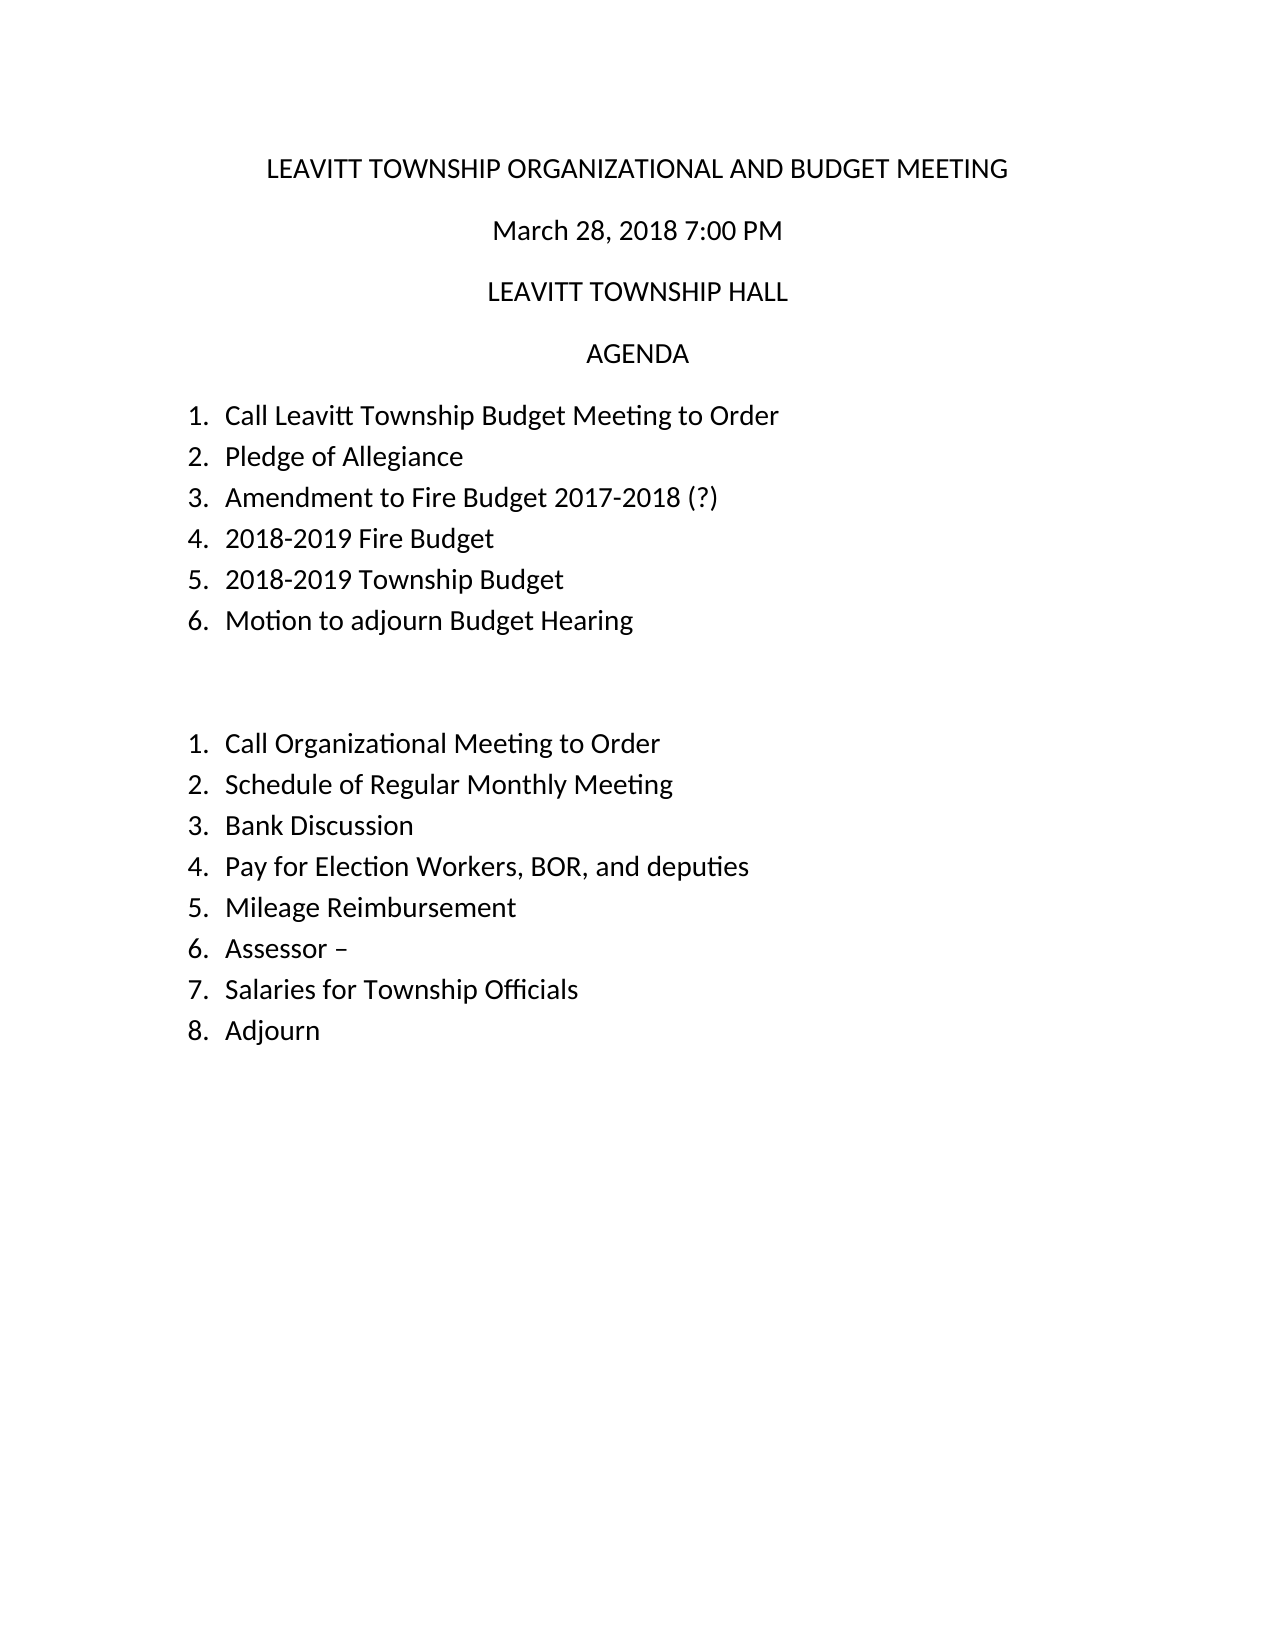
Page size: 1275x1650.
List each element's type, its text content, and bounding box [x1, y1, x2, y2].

list Pledge of Allegiance [187, 438, 1125, 474]
list Salaries for Township Officials [187, 971, 1125, 1007]
list Call Organizational Meeting to Order [187, 725, 1125, 761]
text March 28, 2018 7:00 PM [150, 212, 1125, 247]
list Call Leavitt Township Budget Meeting to Order [187, 397, 1125, 433]
text LEAVITT TOWNSHIP ORGANIZATIONAL AND BUDGET MEETING [150, 150, 1125, 186]
list Pay for Election Workers, BOR, and deputies [187, 848, 1125, 884]
list Adjourn [187, 1012, 1125, 1047]
text LEAVITT TOWNSHIP HALL [150, 273, 1125, 309]
list Assessor – [187, 930, 1125, 966]
list 2018-2019 Fire Budget [187, 520, 1125, 556]
text AGENDA [150, 335, 1125, 371]
list Bank Discussion [187, 807, 1125, 843]
list Motion to adjourn Budget Hearing [187, 602, 1125, 637]
list 2018-2019 Township Budget [187, 561, 1125, 596]
list Schedule of Regular Monthly Meeting [187, 766, 1125, 802]
list Mileage Reimbursement [187, 889, 1125, 925]
list Amendment to Fire Budget 2017-2018 (?) [187, 479, 1125, 514]
